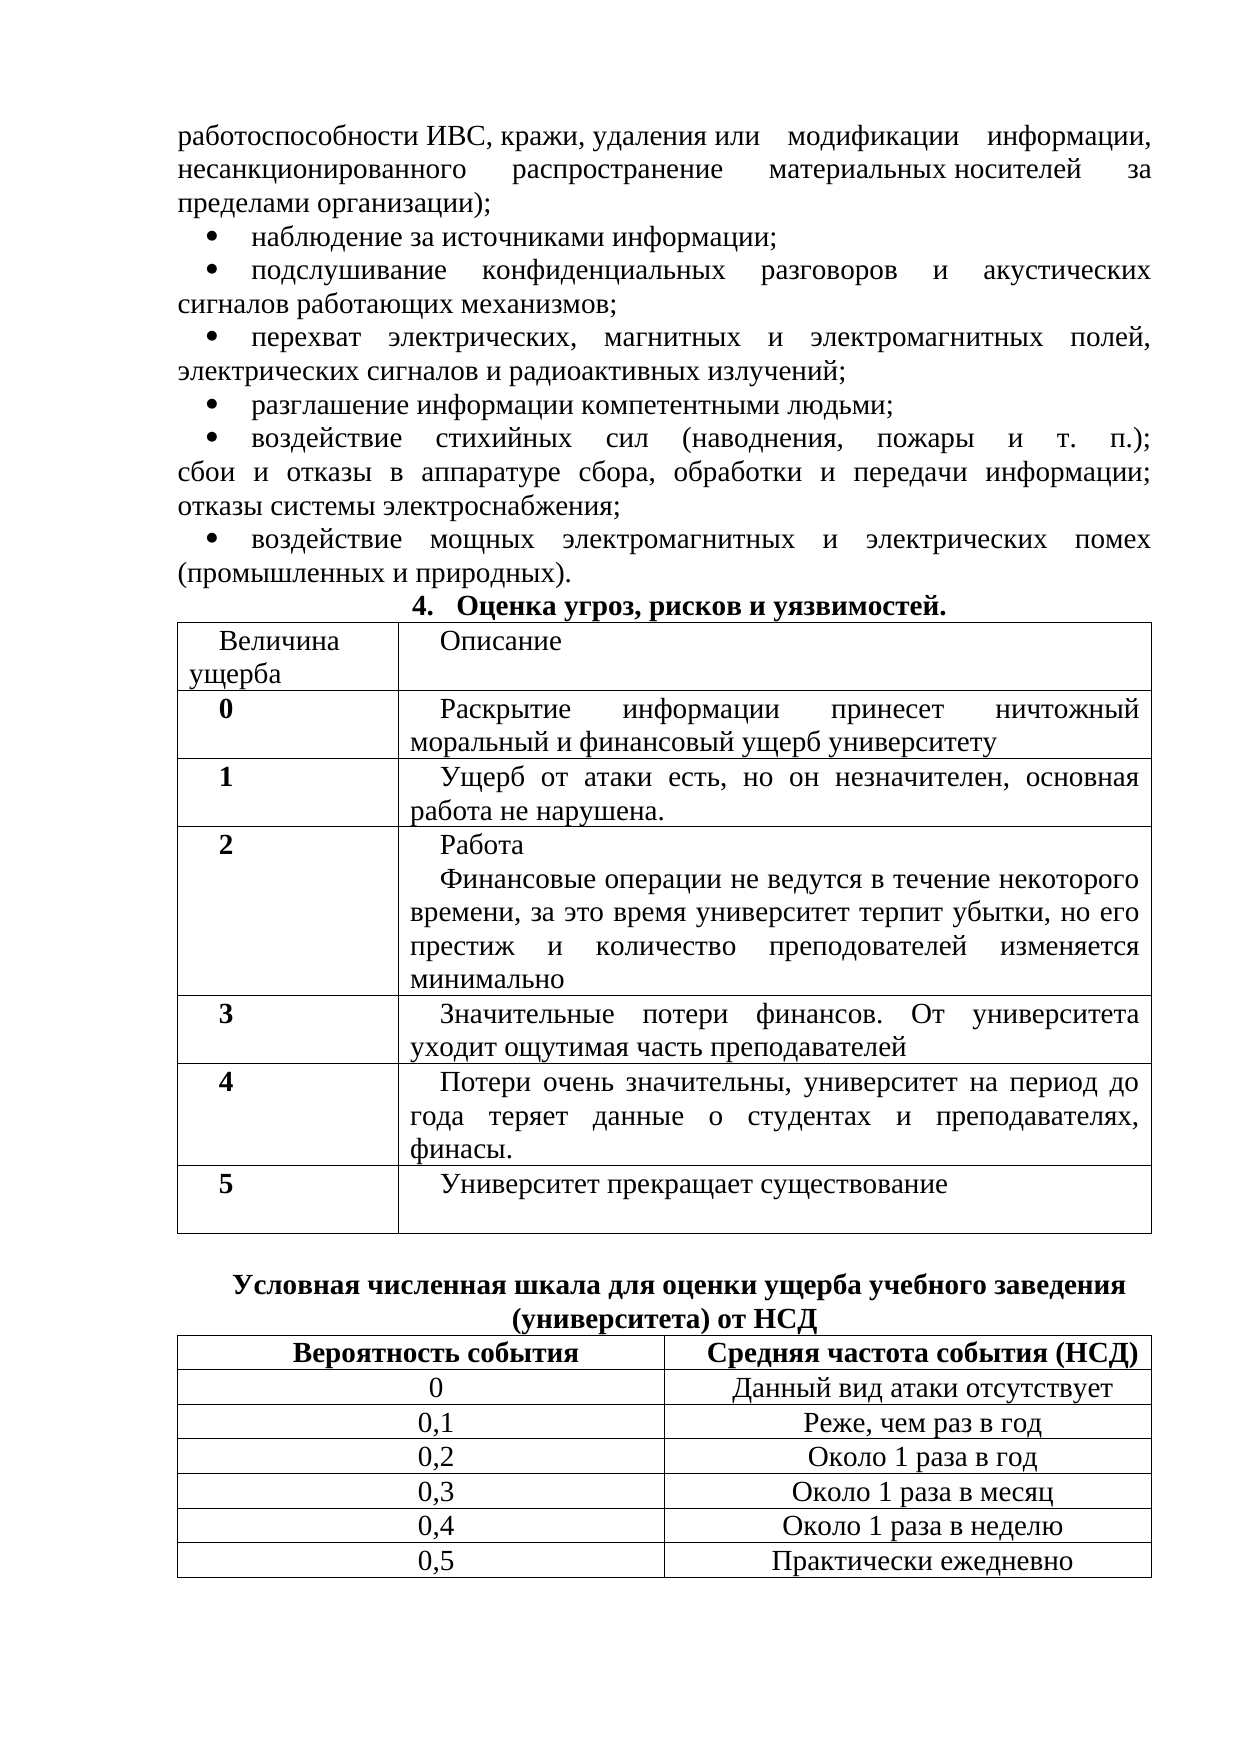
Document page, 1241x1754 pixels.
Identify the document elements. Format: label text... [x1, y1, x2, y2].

text Условная численная шкала для оценки ущерба учебного заведения (университета) от НСД [177, 1267, 1152, 1334]
table_cell 5 [178, 1166, 398, 1233]
table_cell 0,4 [178, 1509, 664, 1542]
table_cell Реже, чем раз в год [665, 1405, 1151, 1438]
list воздействие мощных электромагнитных и электрических помех (промышленных и природных). [177, 521, 1152, 588]
table_cell Университет прекращает существование [399, 1166, 1151, 1233]
list разглашение информации компетентными людьми; [177, 387, 1152, 420]
table_cell Около 1 раза в год [665, 1439, 1151, 1473]
table_cell 0,2 [178, 1439, 664, 1473]
table_header Величина ущерба [178, 623, 398, 690]
table_cell Ущерб от атаки есть, но он незначителен, основная работа не нарушена. [399, 759, 1151, 826]
list наблюдение за источниками информации; [177, 219, 1152, 252]
list перехват электрических, магнитных и электромагнитных полей, электрических сигналов и радиоактивных излучений; [177, 319, 1152, 387]
table_cell 0 [178, 1370, 664, 1404]
table_cell 4 [178, 1064, 398, 1165]
table_header Средняя частота события (НСД) [665, 1336, 1151, 1369]
table_cell 3 [178, 996, 398, 1063]
table_cell 0 [178, 691, 398, 758]
table_header Вероятность события [178, 1336, 664, 1369]
table_cell Раскрытие информации принесет ничтожный моральный и финансовый ущерб университету [399, 691, 1151, 758]
table_cell Около 1 раза в неделю [665, 1509, 1151, 1542]
table_cell Значительные потери финансов. От университета уходит ощутимая часть преподавателей [399, 996, 1151, 1063]
table_header Описание [399, 623, 1151, 690]
table_cell 1 [178, 759, 398, 826]
table_cell Работа Финансовые операции не ведутся в течение некоторого времени, за это время университет терпит убытки, но его престиж и количество преподователей изменяется минимально [399, 827, 1151, 995]
list воздействие стихийных сил (наводнения, пожары и т. п.); сбои и отказы в аппаратуре сбора, обработки и передачи информации; отказы системы электроснабжения; [177, 420, 1152, 521]
table_cell Потери очень значительны, университет на период до года теряет данные о студентах и преподавателях, финасы. [399, 1064, 1151, 1165]
table_cell 0,5 [178, 1543, 664, 1577]
table_cell Около 1 раза в месяц [665, 1474, 1151, 1507]
table_cell Данный вид атаки отсутствует [665, 1370, 1151, 1404]
table_cell 0,3 [178, 1474, 664, 1507]
list подслушивание конфиденциальных разговоров и акустических сигналов работающих механизмов; [177, 252, 1152, 319]
table_cell Практически ежедневно [665, 1543, 1151, 1577]
list Оценка угроз, рисков и уязвимостей. [177, 588, 1152, 622]
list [177, 118, 1152, 219]
table_cell 2 [178, 827, 398, 995]
table_cell 0,1 [178, 1405, 664, 1438]
